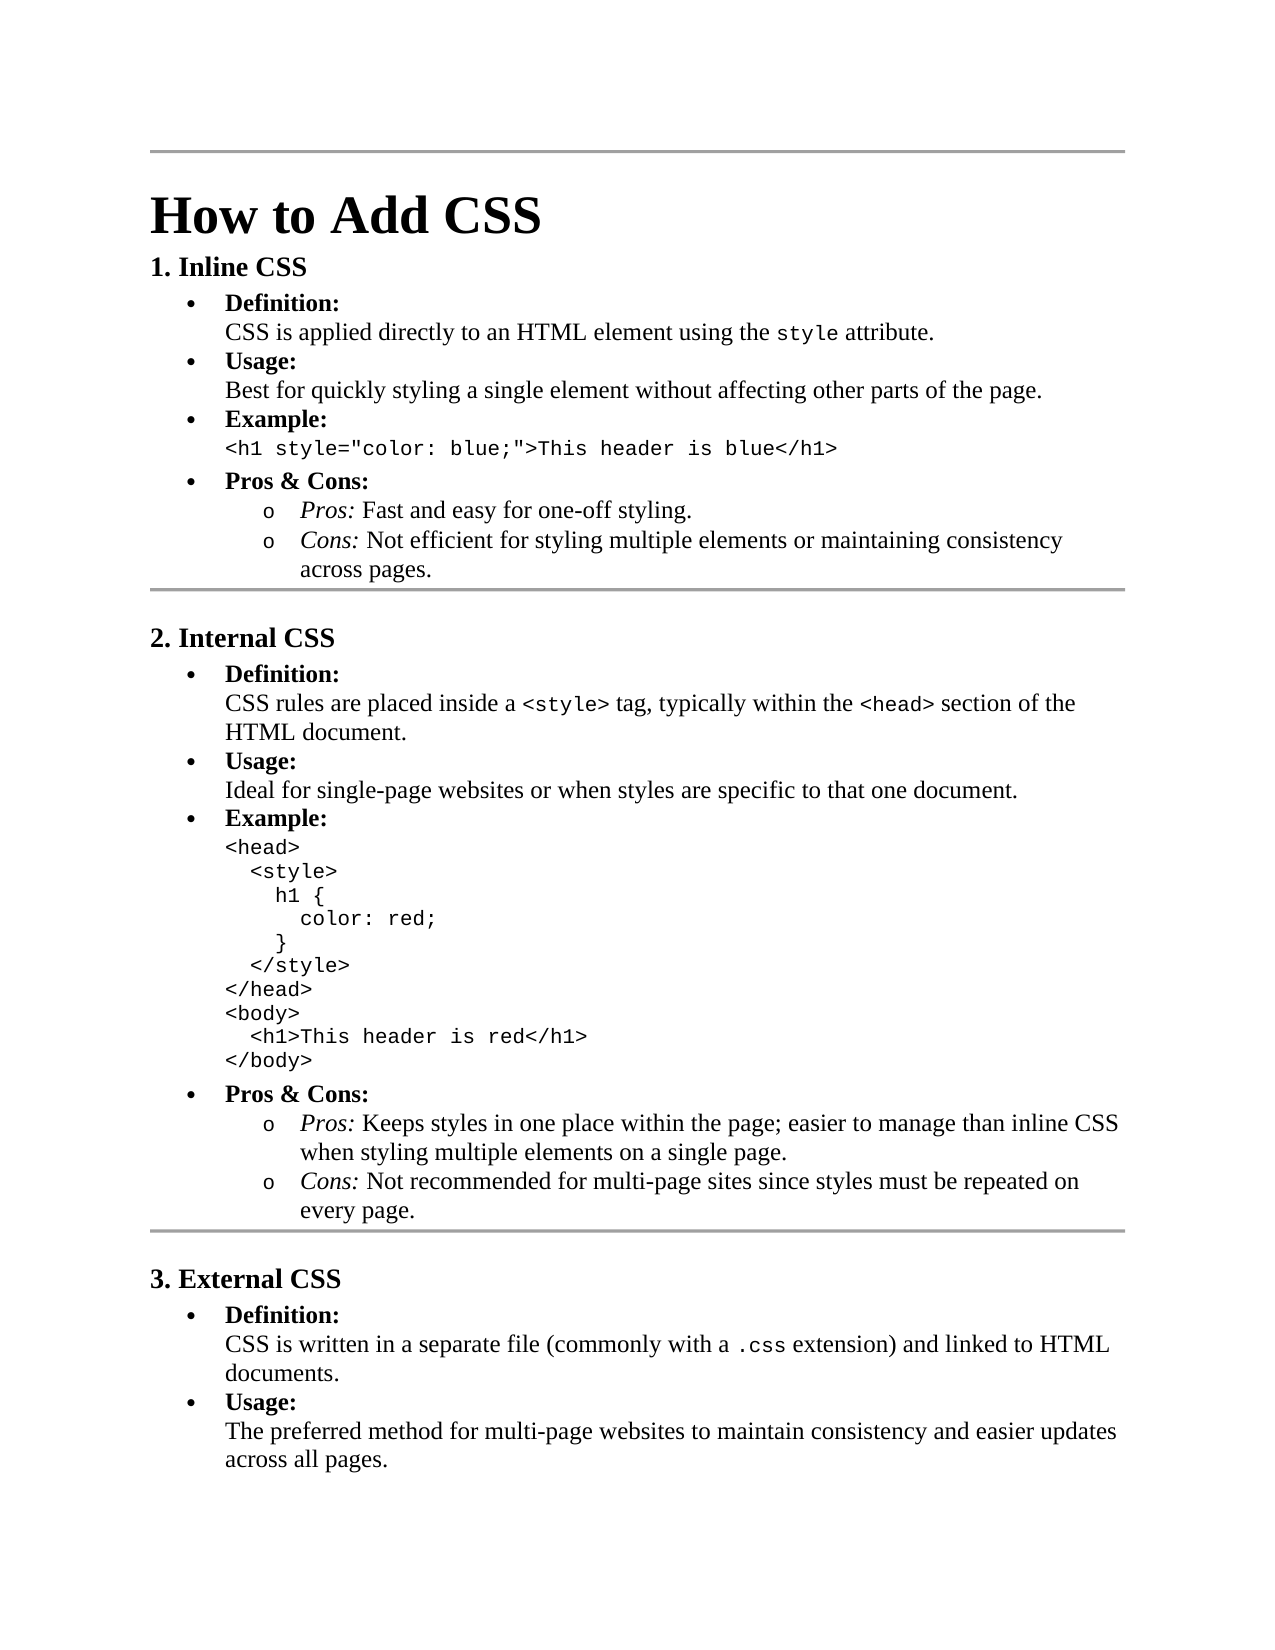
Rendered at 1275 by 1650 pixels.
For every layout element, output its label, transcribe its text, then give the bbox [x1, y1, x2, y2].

text How to Add CSS [150, 183, 1125, 245]
text <body> [225, 1003, 1125, 1026]
list Definition: CSS is applied directly to an HTML element using the style attribute. [187, 288, 1125, 346]
text 3. External CSS [150, 1262, 1125, 1295]
text 1. Inline CSS [150, 251, 1125, 283]
list Pros & Cons: [187, 1079, 1125, 1108]
list Pros: Keeps styles in one place within the page; easier to manage than inline CSS when styling multiple elements on a single page. [262, 1108, 1125, 1166]
text </head> [225, 979, 1125, 1003]
text color: red; [225, 908, 1125, 932]
list Pros & Cons: [187, 466, 1125, 495]
text </style> [225, 956, 1125, 979]
list Cons: Not efficient for styling multiple elements or maintaining consistency across pages. [262, 525, 1125, 583]
list Definition: CSS is written in a separate file (commonly with a .css extension) and linked to HTML documents. [187, 1300, 1125, 1387]
list Usage: The preferred method for multi-page websites to maintain consistency and easier updates across all pages. [187, 1387, 1125, 1473]
text </body> [225, 1050, 1125, 1074]
list Example: [187, 404, 1125, 433]
list Example: [187, 803, 1125, 832]
list Cons: Not recommended for multi-page sites since styles must be repeated on every page. [262, 1166, 1125, 1224]
list Pros: Fast and easy for one-off styling. [262, 495, 1125, 525]
text <head> [225, 837, 1125, 861]
list Definition: CSS rules are placed inside a <style> tag, typically within the <head> section of the HTML document. [187, 659, 1125, 746]
text } [225, 932, 1125, 956]
text <h1 style="color: blue;">This header is blue</h1> [225, 438, 1125, 461]
list Usage: Best for quickly styling a single element without affecting other parts of the page. [187, 346, 1125, 404]
text <style> [225, 861, 1125, 884]
text h1 { [225, 884, 1125, 908]
text <h1>This header is red</h1> [225, 1026, 1125, 1050]
list Usage: Ideal for single-page websites or when styles are specific to that one document. [187, 746, 1125, 803]
text 2. Internal CSS [150, 621, 1125, 654]
